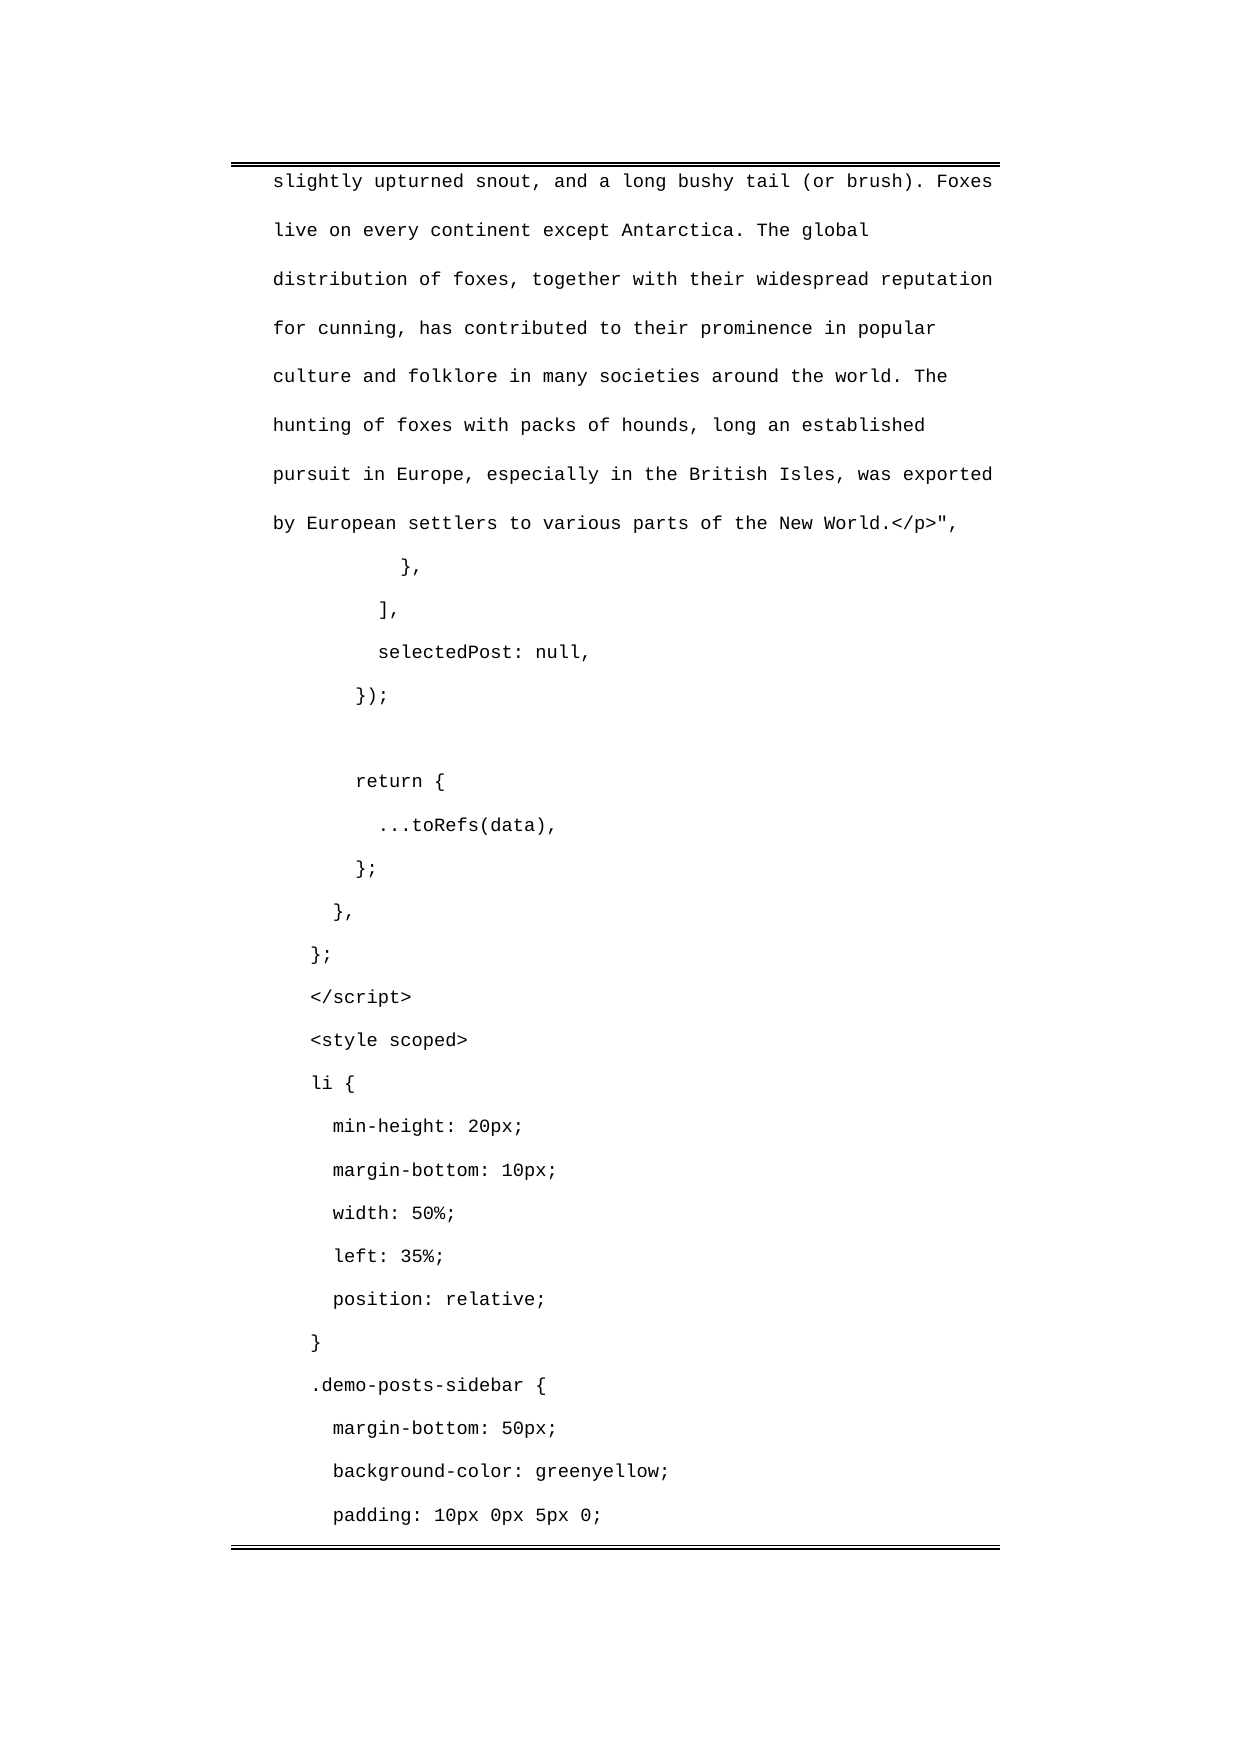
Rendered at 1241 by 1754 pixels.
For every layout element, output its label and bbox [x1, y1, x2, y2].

table_header [231, 167, 1000, 1545]
